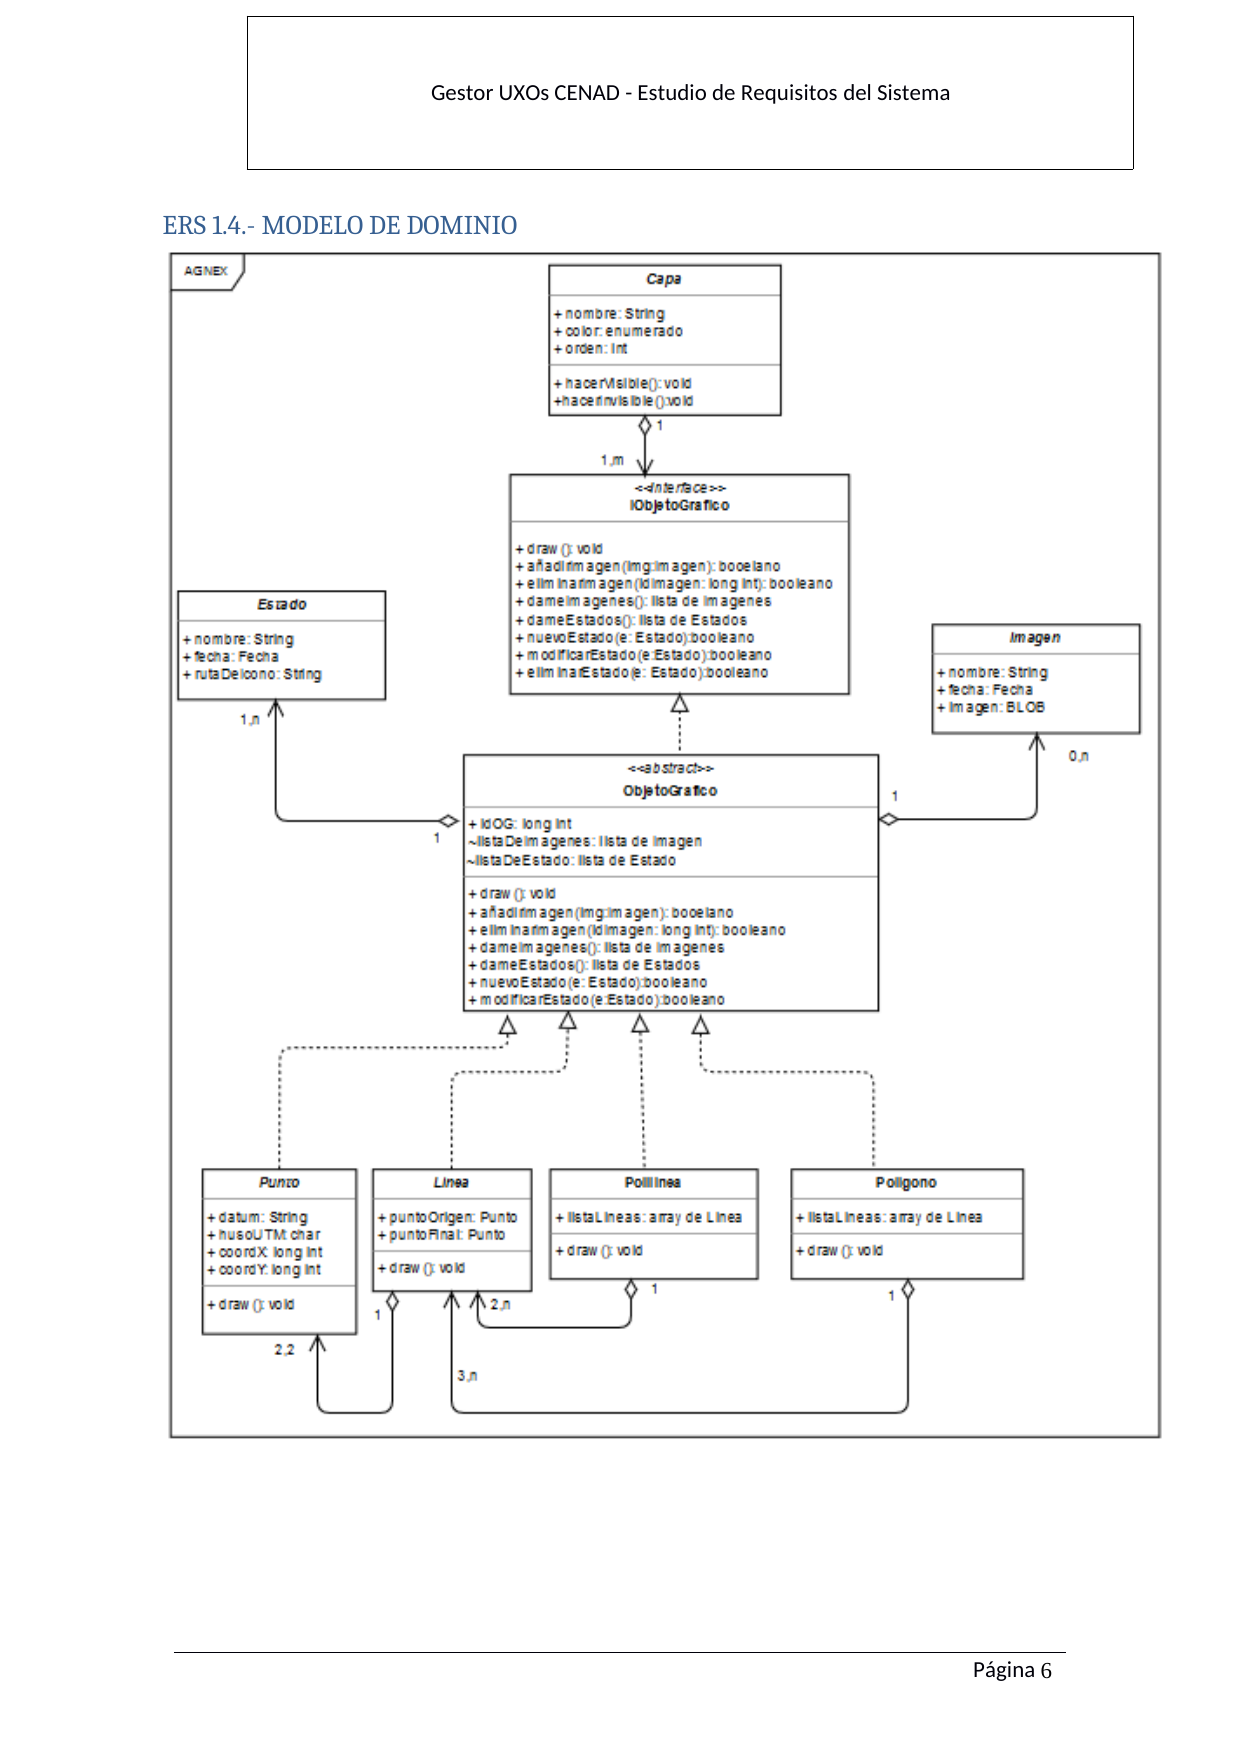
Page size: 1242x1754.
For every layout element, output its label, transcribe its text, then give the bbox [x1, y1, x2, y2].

picture [162, 246, 1174, 1449]
subtitle ERS 1.4.- MODELO DE DOMINIO [162, 210, 1083, 242]
